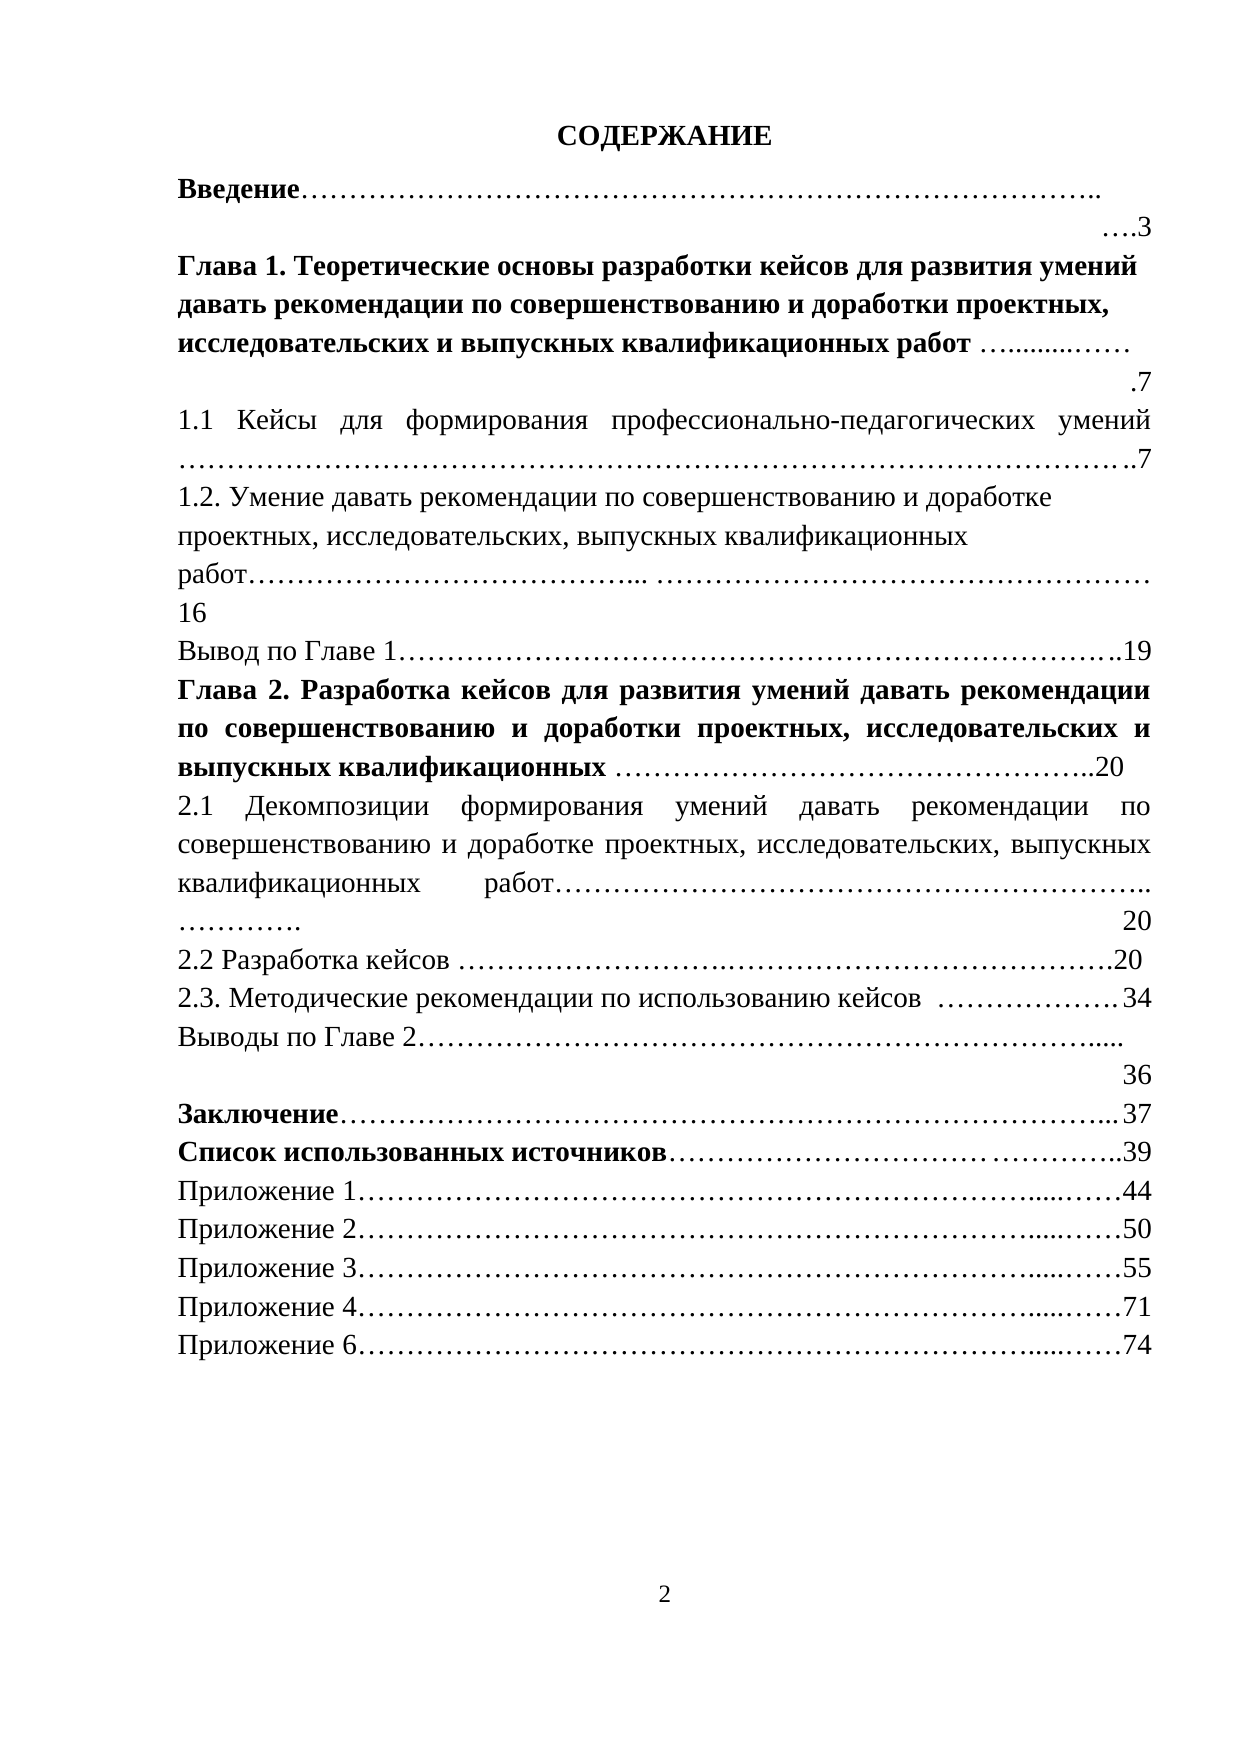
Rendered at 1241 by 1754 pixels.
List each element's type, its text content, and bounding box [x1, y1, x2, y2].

text 2.2 Разработка кейсов ……………………….………………………………….20 [177, 942, 1152, 975]
text Глава 1. Теоретические основы разработки кейсов для развития умений давать рекомендации по совершенствованию и доработки проектных, исследовательских и выпускных квалификационных работ ….........…… .7 [177, 248, 1152, 397]
text 2.3. Методические рекомендации по использованию кейсов ………………. 34 [177, 980, 1152, 1014]
text Глава 2. Разработка кейсов для развития умений давать рекомендации по совершенствованию и доработки проектных, исследовательских и выпускных квалификационных …………………………………………..20 [177, 672, 1152, 783]
list 1.2. Умение давать рекомендации по совершенствованию и доработке проектных, исследовательских, выпускных квалификационных работ…………………………………... ………………………………………… …16 [177, 479, 1152, 628]
text Приложение 2……………………………………………………………..... ……50 [177, 1212, 1152, 1245]
text Приложение 1……………………………………………………………..... ……44 [177, 1173, 1152, 1207]
text Вывод по Главе 1………………………………………………………………. ..19 [177, 633, 1152, 667]
text 2.1 Декомпозиции формирования умений давать рекомендации по совершенствованию и доработке проектных, исследовательских, выпускных квалификационных работ……………………………………………………..…………. 20 [177, 788, 1152, 937]
text Приложение 4……………………………………………………………..... ……71 [177, 1289, 1152, 1322]
text Приложение 6……………………………………………………………..... ……74 [177, 1327, 1152, 1361]
text Список использованных источников…………………………… …………..39 [177, 1134, 1152, 1168]
text Введение……………………………………………………………………….. ….3 [177, 171, 1152, 243]
list 1.1 Кейсы для формирования профессионально-педагогических умений ……………………………………………………………………………………. ..7 [177, 402, 1152, 474]
text Выводы по Главе 2……………………………………………………………..... 36 [177, 1019, 1152, 1091]
text Приложение 3……………………………………………………………..... ……55 [177, 1250, 1152, 1284]
text Содержание [177, 118, 1152, 152]
text Заключение……………………………………………………………………... 37 [177, 1096, 1152, 1129]
